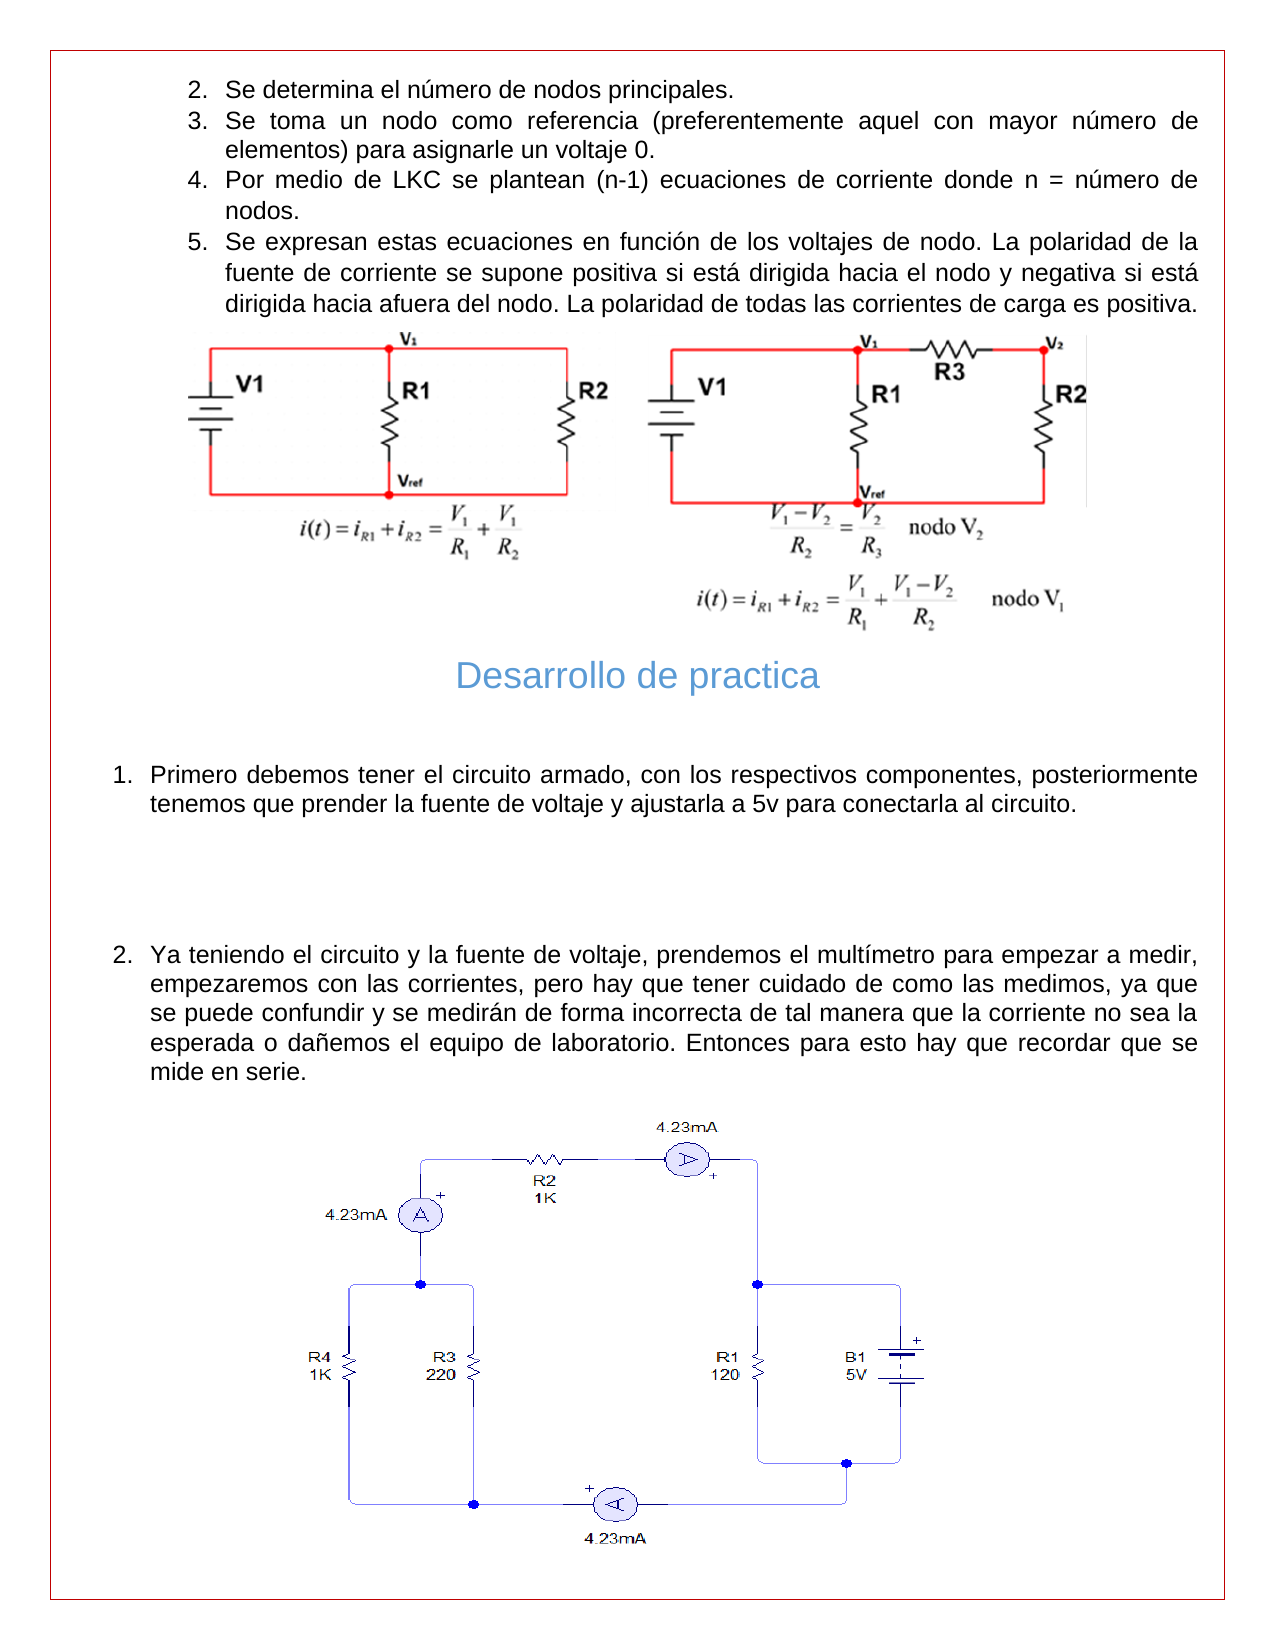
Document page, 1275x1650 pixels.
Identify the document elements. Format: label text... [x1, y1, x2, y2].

list Se determina el número de nodos principales. [187, 75, 1200, 104]
list Primero debemos tener el circuito armado, con los respectivos componentes, posteriormente tenemos que prender la fuente de voltaje y ajustarla a 5v para conectarla al circuito. [112, 760, 1200, 818]
picture [188, 332, 1087, 636]
list Se expresan estas ecuaciones en función de los voltajes de nodo. La polaridad de la fuente de corriente se supone positiva si está dirigida hacia el nodo y negativa si está dirigida hacia afuera del nodo. La polaridad de todas las corrientes de carga es positiva. [187, 227, 1200, 317]
picture [281, 1106, 992, 1567]
list Se toma un nodo como referencia (preferentemente aquel con mayor número de elementos) para asignarle un voltaje 0. [187, 106, 1200, 164]
list Por medio de LKC se plantean (n-1) ecuaciones de corriente donde n = número de nodos. [187, 164, 1200, 224]
text Desarrollo de practica [75, 611, 1200, 697]
list Ya teniendo el circuito y la fuente de voltaje, prendemos el multímetro para empezar a medir, empezaremos con las corrientes, pero hay que tener cuidado de como las medimos, ya que se puede confundir y se medirán de forma incorrecta de tal manera que la corriente no sea la esperada o dañemos el equipo de laboratorio. Entonces para esto hay que recordar que se mide en serie. [112, 940, 1200, 1086]
